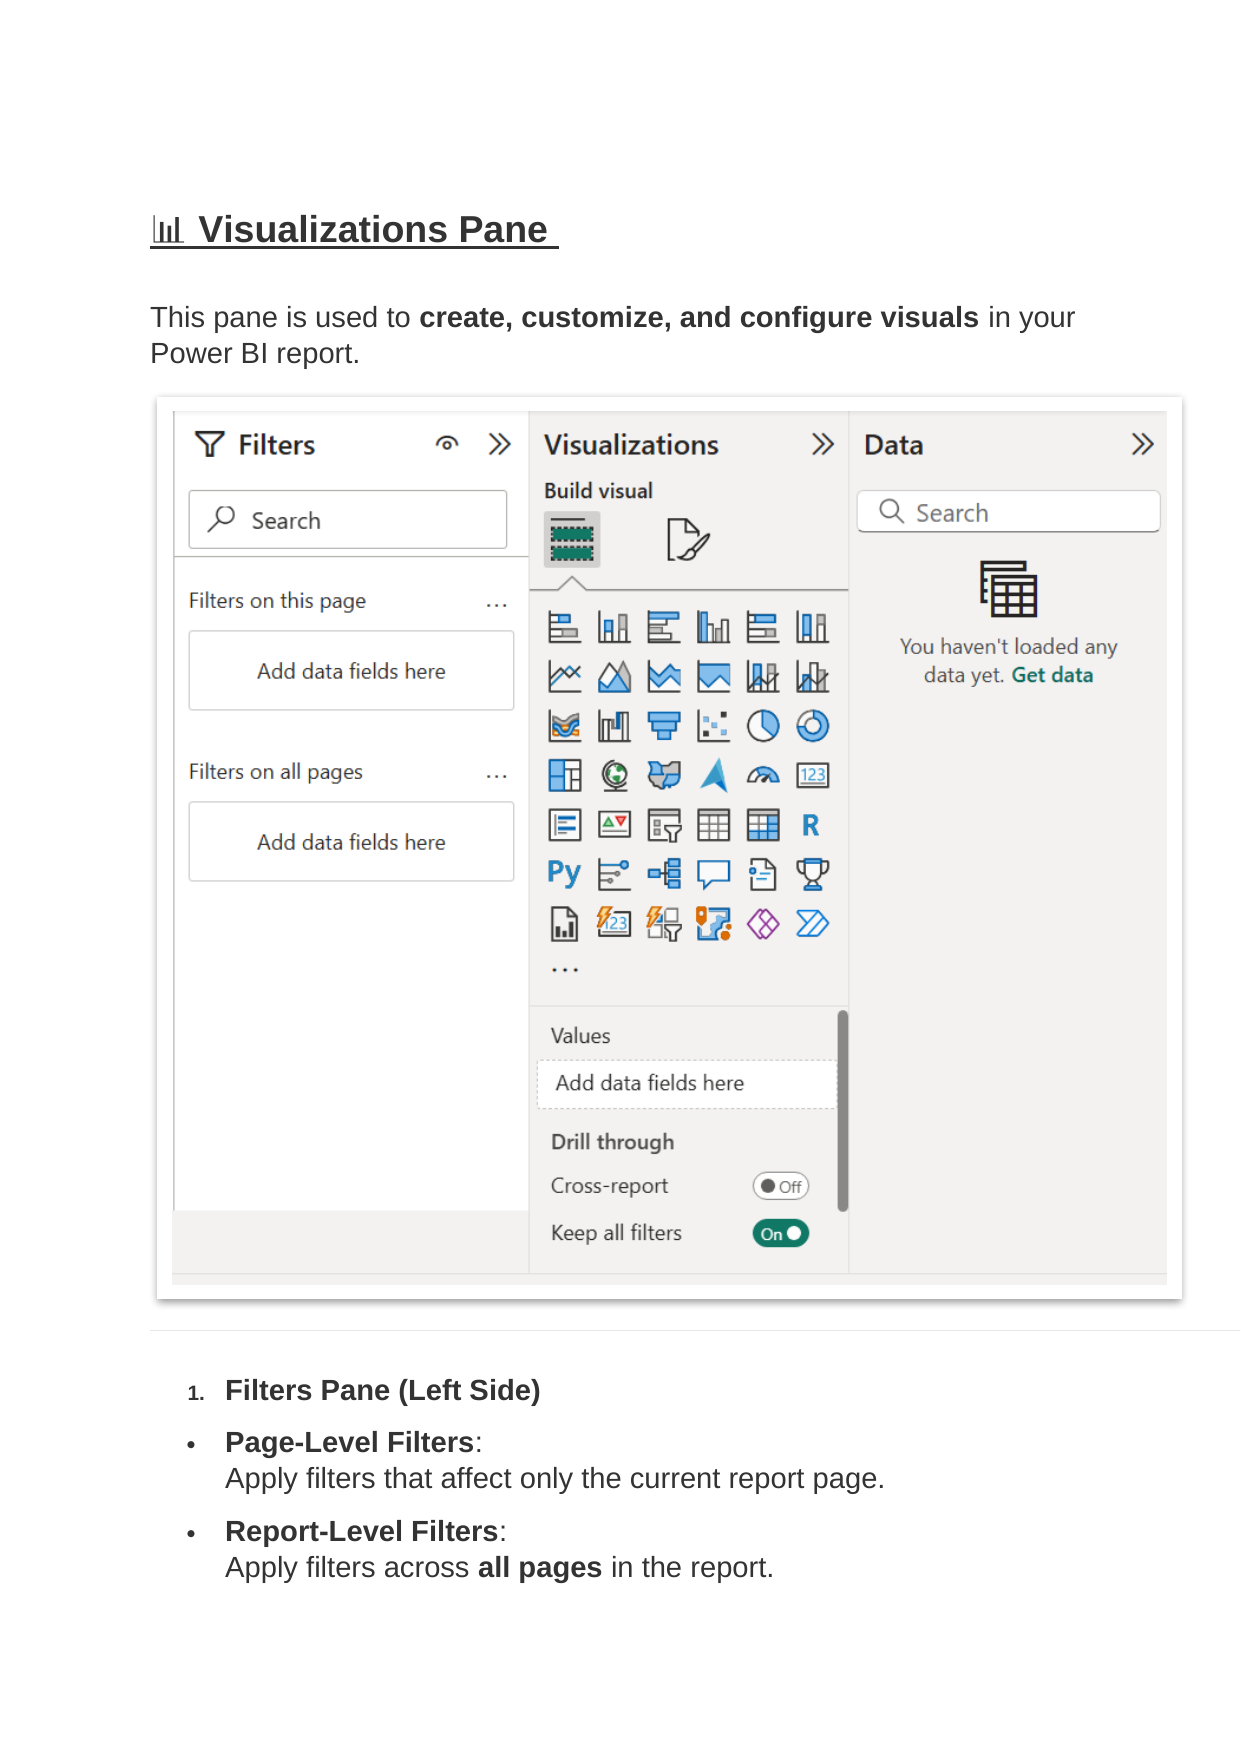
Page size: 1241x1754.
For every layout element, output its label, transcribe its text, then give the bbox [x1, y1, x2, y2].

list Filters Pane (Left Side) [187, 1372, 1090, 1406]
text This pane is used to create, customize, and configure visuals in your Power BI report. [150, 300, 1090, 370]
list Report-Level Filters: Apply filters across all pages in the report. [187, 1514, 1090, 1584]
subtitle 📊 Visualizations Pane [150, 203, 1090, 254]
picture [172, 411, 1167, 1285]
list Page-Level Filters: Apply filters that affect only the current report page. [187, 1425, 1090, 1495]
